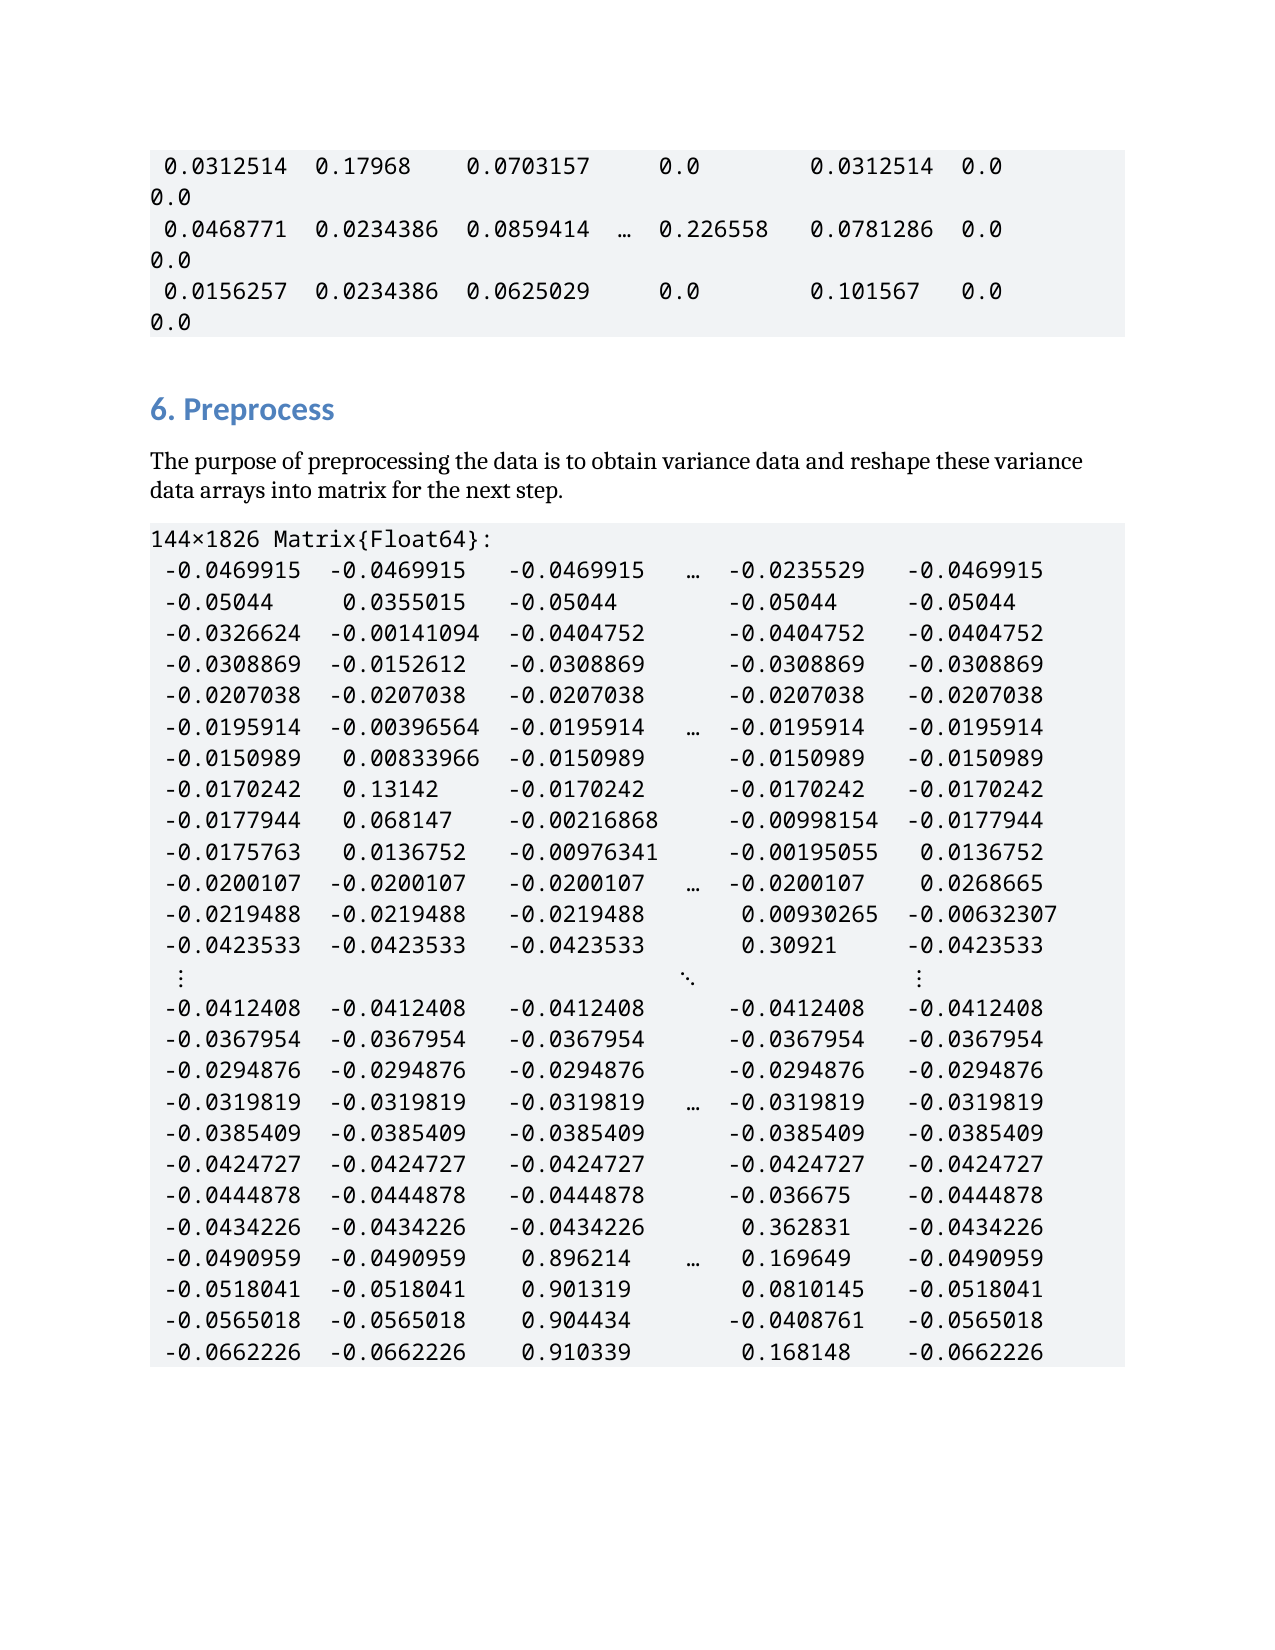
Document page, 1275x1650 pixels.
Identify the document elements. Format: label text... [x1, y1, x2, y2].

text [150, 150, 1125, 337]
text 144×1826 Matrix{Float64}: -0.0469915 -0.0469915 -0.0469915 … -0.0235529 -0.0469915 -0.05044 0.0355015 -0.05044 -0.05044 -0.05044 -0.0326624 -0.00141094 -0.0404752 -0.0404752 -0.0404752 -0.0308869 -0.0152612 -0.0308869 -0.0308869 -0.0308869 -0.0207038 -0.0207038 -0.0207038 -0.0207038 -0.0207038 -0.0195914 -0.00396564 -0.0195914 … -0.0195914 -0.0195914 -0.0150989 0.00833966 -0.0150989 -0.0150989 -0.0150989 -0.0170242 0.13142 -0.0170242 -0.0170242 -0.0170242 -0.0177944 0.068147 -0.00216868 -0.00998154 -0.0177944 -0.0175763 0.0136752 -0.00976341 -0.00195055 0.0136752 -0.0200107 -0.0200107 -0.0200107 … -0.0200107 0.0268665 -0.0219488 -0.0219488 -0.0219488 0.00930265 -0.00632307 -0.0423533 -0.0423533 -0.0423533 0.30921 -0.0423533 ⋮ ⋱ ⋮ -0.0412408 -0.0412408 -0.0412408 -0.0412408 -0.0412408 -0.0367954 -0.0367954 -0.0367954 -0.0367954 -0.0367954 -0.0294876 -0.0294876 -0.0294876 -0.0294876 -0.0294876 -0.0319819 -0.0319819 -0.0319819 … -0.0319819 -0.0319819 -0.0385409 -0.0385409 -0.0385409 -0.0385409 -0.0385409 -0.0424727 -0.0424727 -0.0424727 -0.0424727 -0.0424727 -0.0444878 -0.0444878 -0.0444878 -0.036675 -0.0444878 -0.0434226 -0.0434226 -0.0434226 0.362831 -0.0434226 -0.0490959 -0.0490959 0.896214 … 0.169649 -0.0490959 -0.0518041 -0.0518041 0.901319 0.0810145 -0.0518041 -0.0565018 -0.0565018 0.904434 -0.0408761 -0.0565018 -0.0662226 -0.0662226 0.910339 0.168148 -0.0662226 [150, 523, 1125, 1367]
text The purpose of preprocessing the data is to obtain variance data and reshape these variance data arrays into matrix for the next step. [150, 447, 1125, 504]
subtitle 6. Preprocess [150, 387, 1125, 428]
